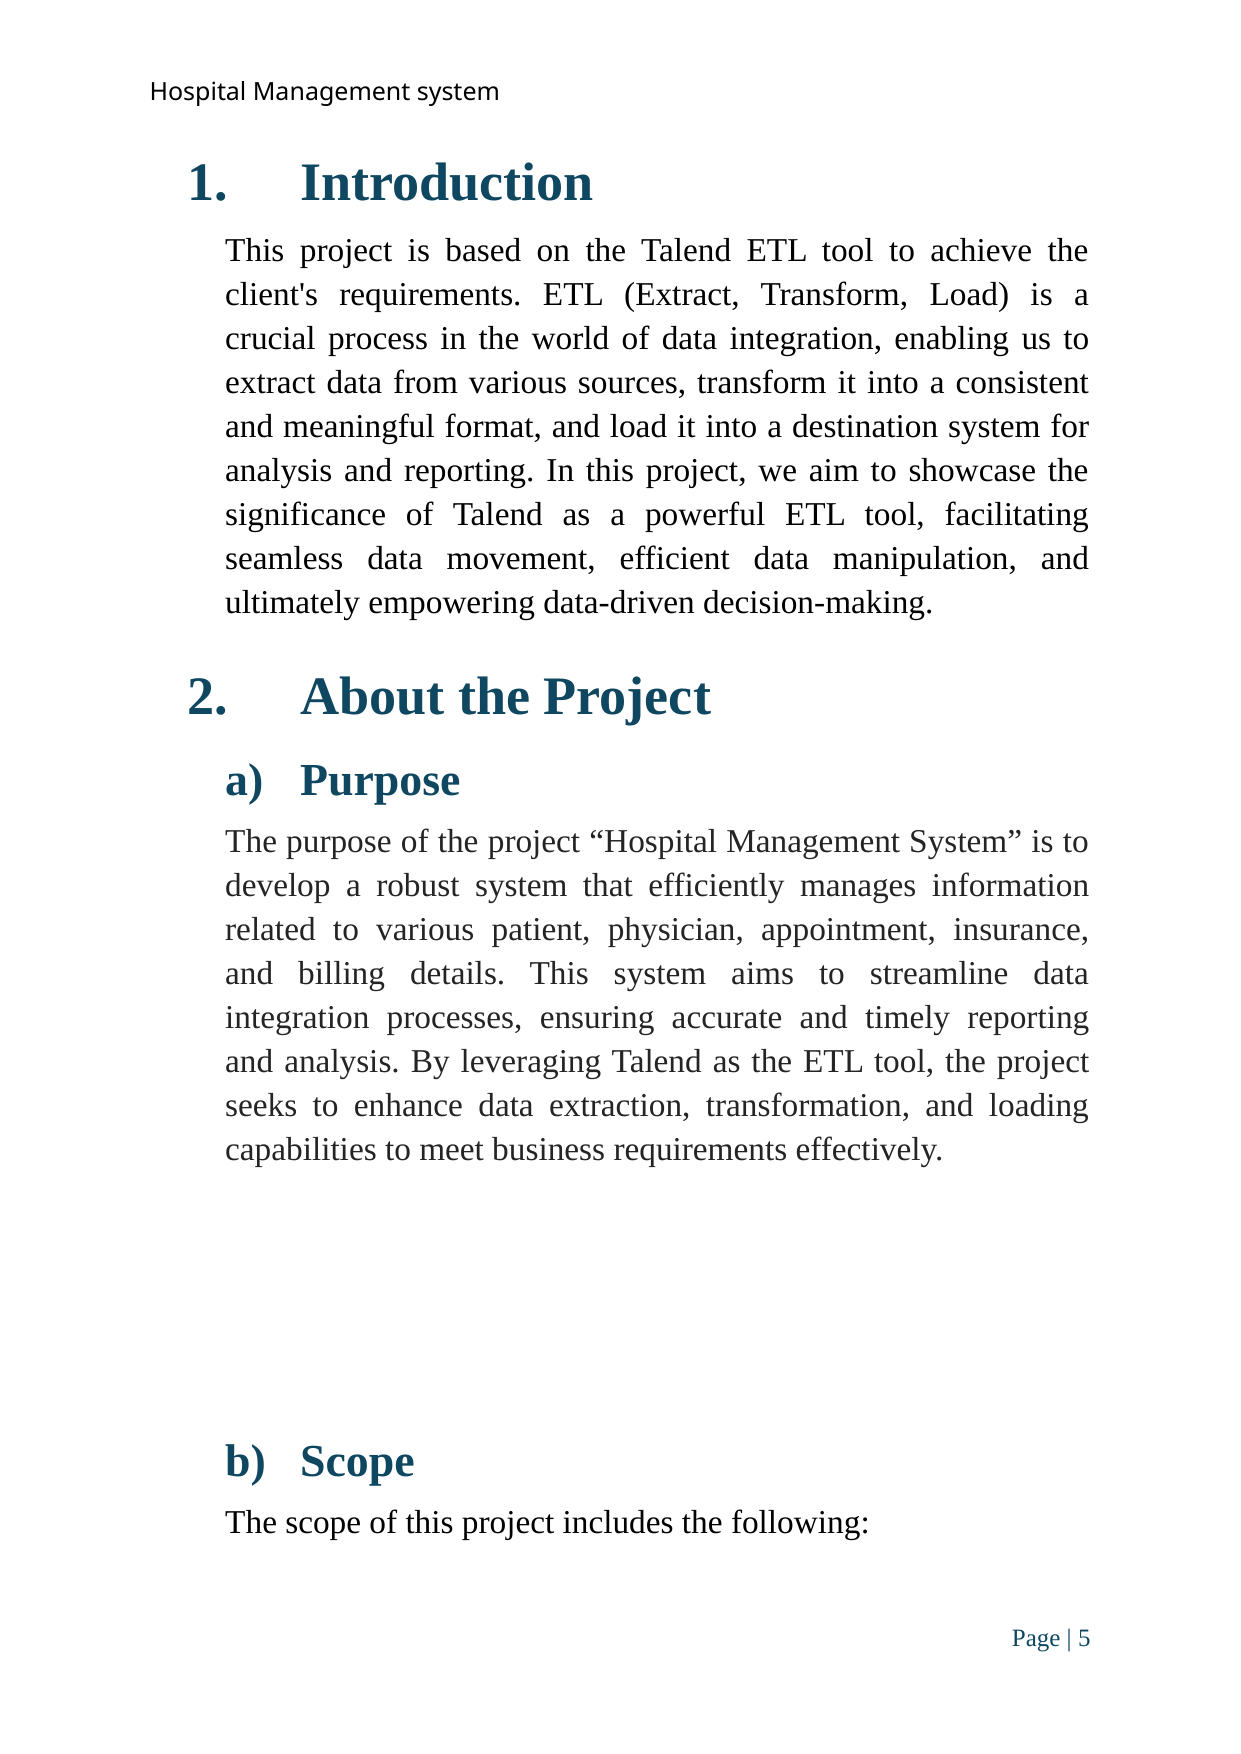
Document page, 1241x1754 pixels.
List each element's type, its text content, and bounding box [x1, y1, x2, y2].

text This project is based on the Talend ETL tool to achieve the client's requirements. ETL (Extract, Transform, Load) is a crucial process in the world of data integration, enabling us to extract data from various sources, transform it into a consistent and meaningful format, and load it into a destination system for analysis and reporting. In this project, we aim to showcase the significance of Talend as a powerful ETL tool, facilitating seamless data movement, efficient data manipulation, and ultimately empowering data-driven decision-making. [225, 230, 1090, 621]
text The purpose of the project “Hospital Management System” is to develop a robust system that efficiently manages information related to various patient, physician, appointment, insurance, and billing details. This system aims to streamline data integration processes, ensuring accurate and timely reporting and analysis. By leveraging Talend as the ETL tool, the project seeks to enhance data extraction, transformation, and loading capabilities to meet business requirements effectively. [225, 821, 1090, 1168]
subtitle Purpose [225, 752, 1090, 805]
list The scope of this project includes the following: [225, 1502, 1090, 1540]
subtitle Scope [225, 1433, 1090, 1486]
subtitle Introduction [187, 150, 1090, 212]
subtitle About the Project [187, 664, 1090, 726]
